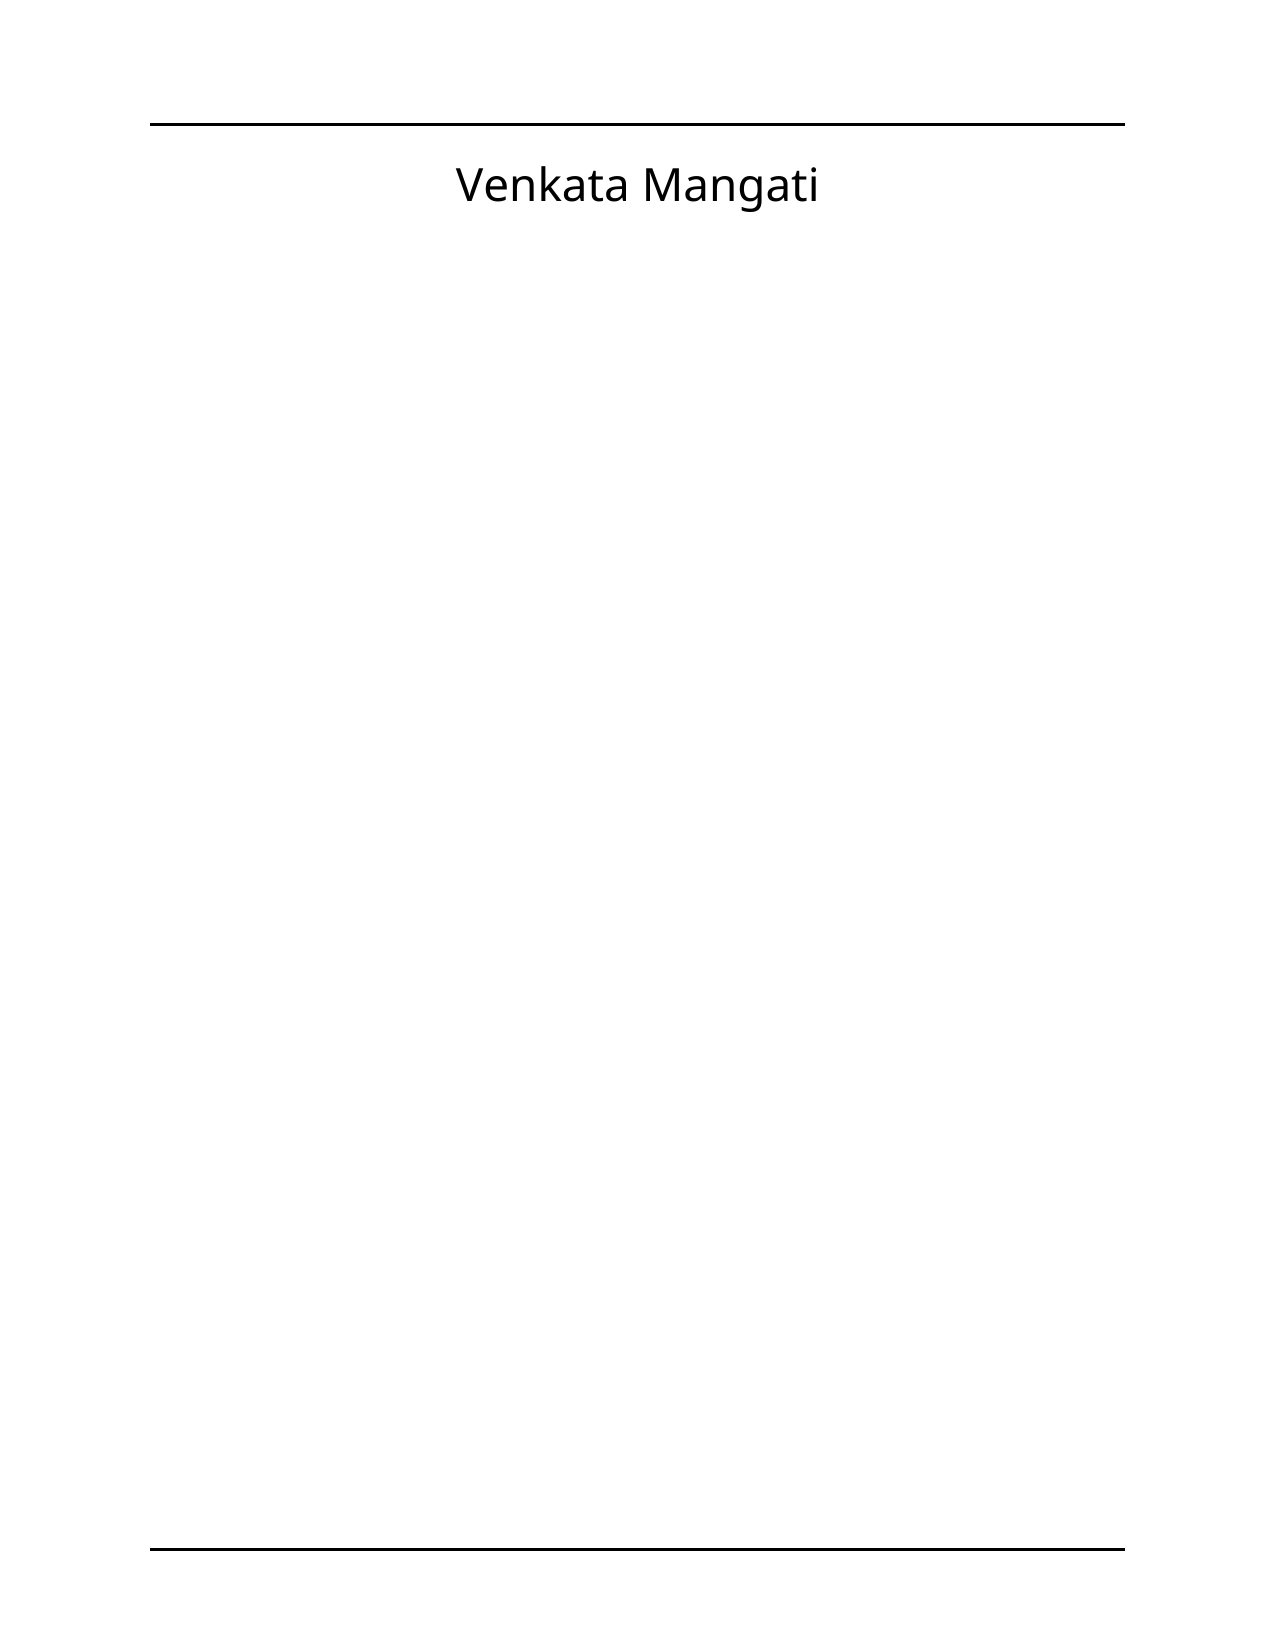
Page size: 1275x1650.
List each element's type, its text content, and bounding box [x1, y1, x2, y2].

text Venkata Mangati [150, 152, 1125, 215]
